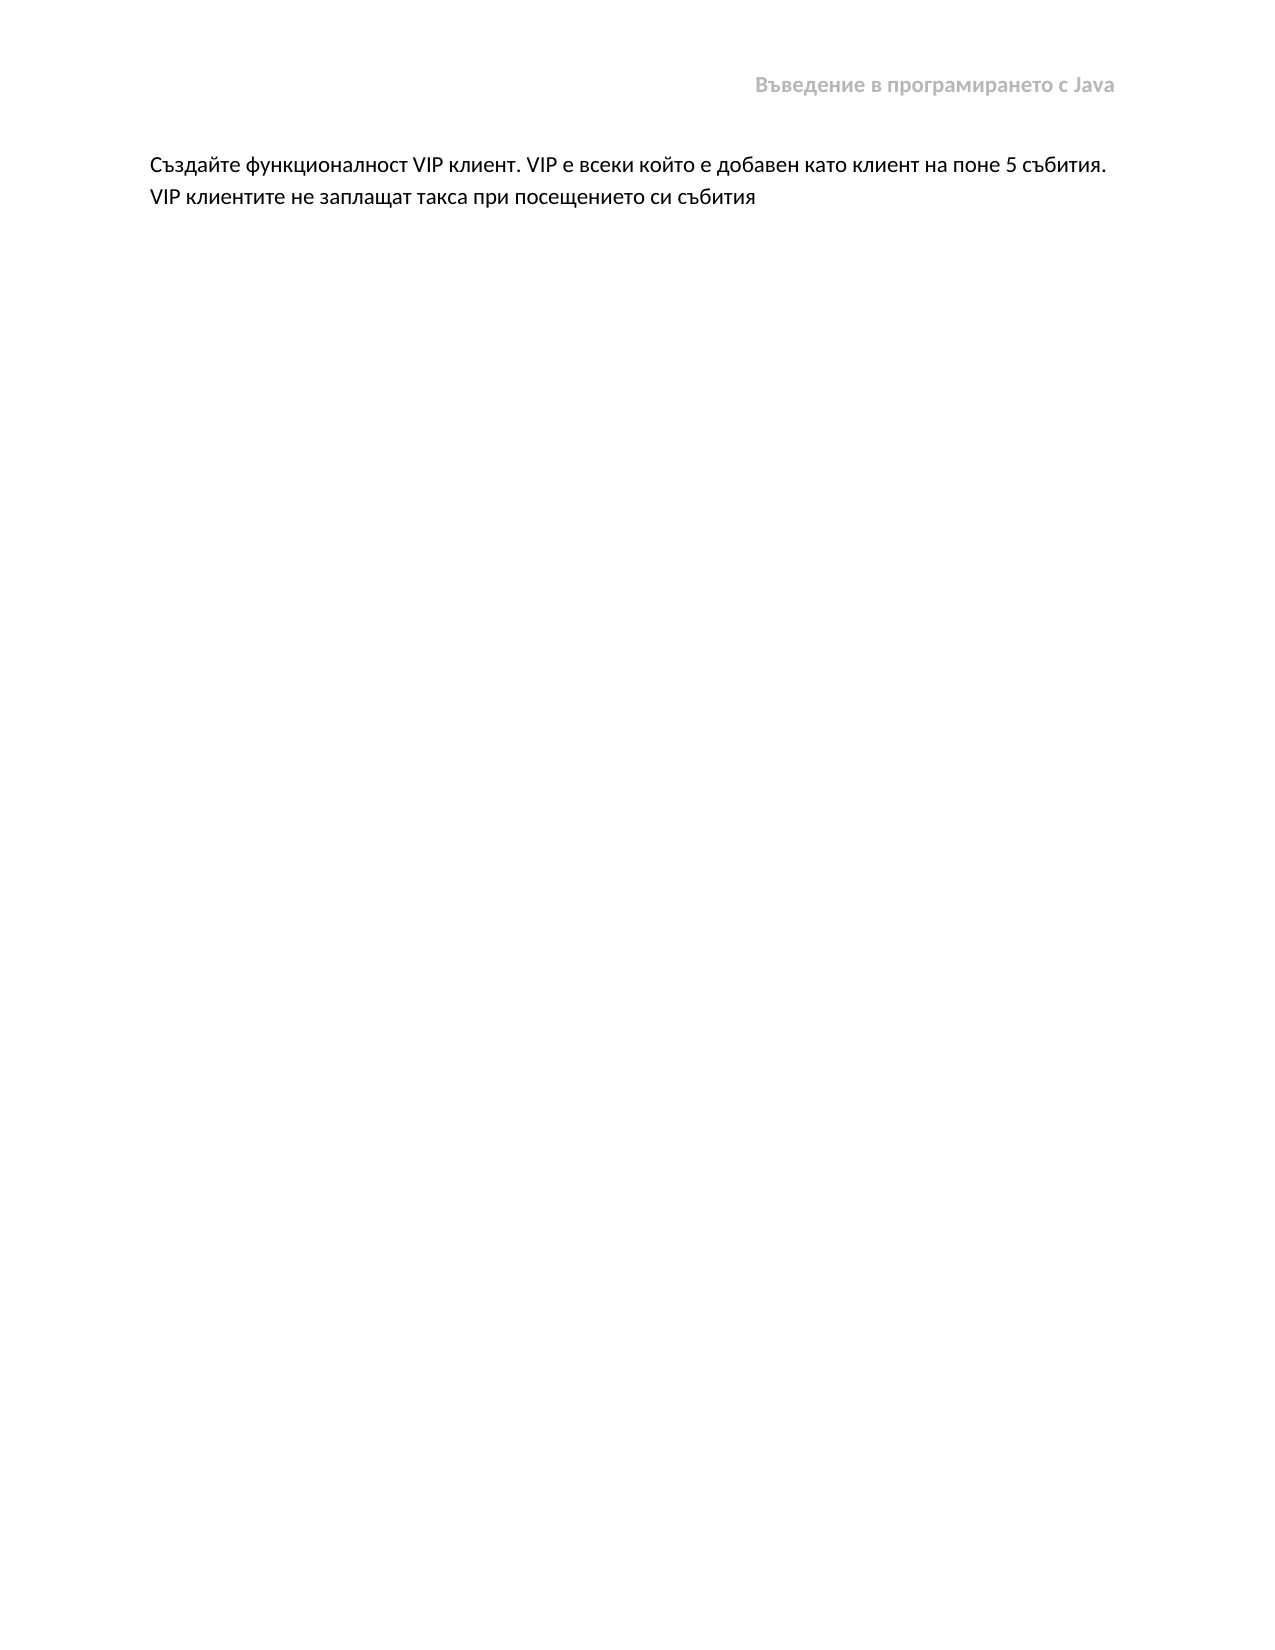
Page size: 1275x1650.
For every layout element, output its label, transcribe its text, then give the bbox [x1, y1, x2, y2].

text Създайте функционалност VIP клиент. VIP е всеки който е добавен като клиент на поне 5 събития. VIP клиентите не заплащат такса при посещението си събития [150, 150, 1125, 210]
